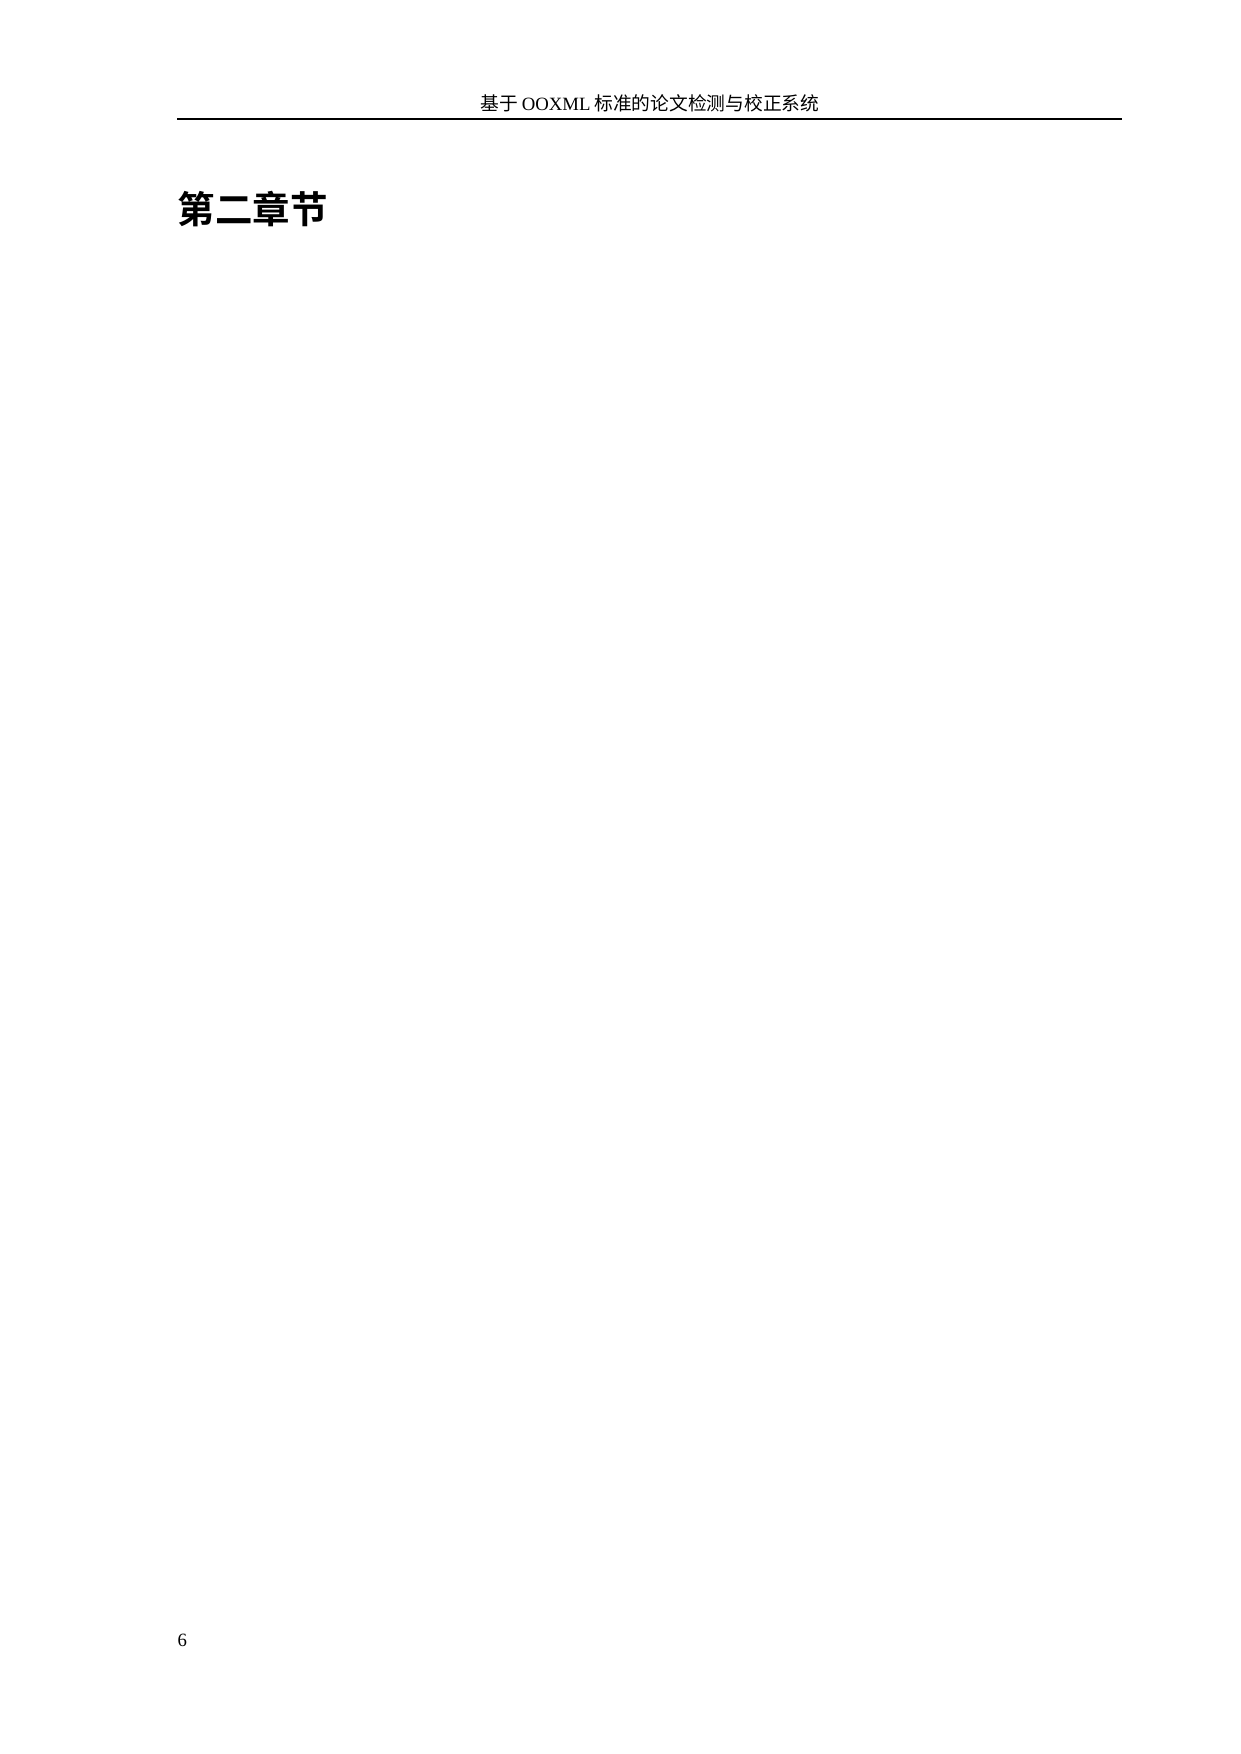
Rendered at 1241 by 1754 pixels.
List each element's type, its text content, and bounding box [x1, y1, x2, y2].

subtitle 第二章节 [177, 174, 1122, 239]
